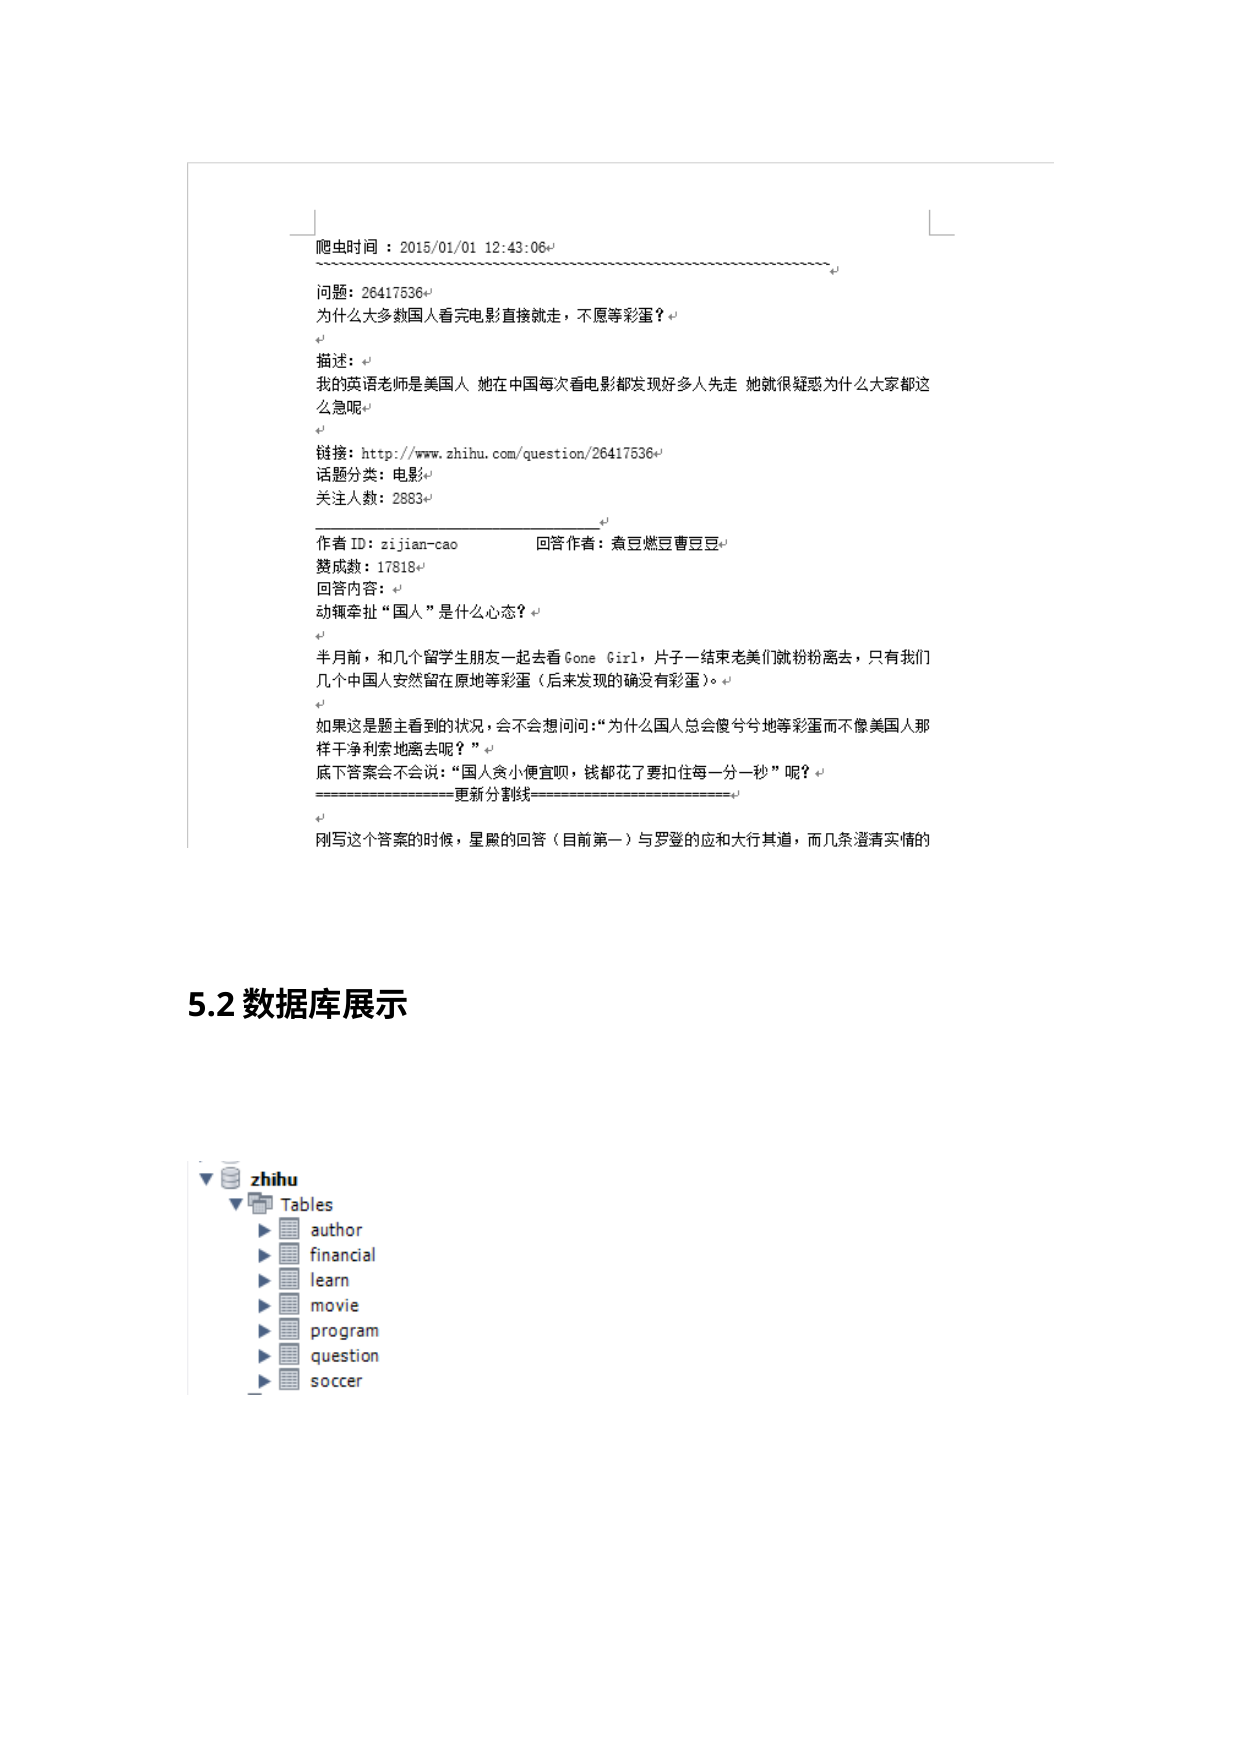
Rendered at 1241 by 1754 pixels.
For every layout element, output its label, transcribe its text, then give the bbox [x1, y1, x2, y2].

picture [187, 1161, 622, 1395]
picture [187, 161, 1054, 848]
subtitle 5.2数据库展示 [187, 969, 1053, 1034]
